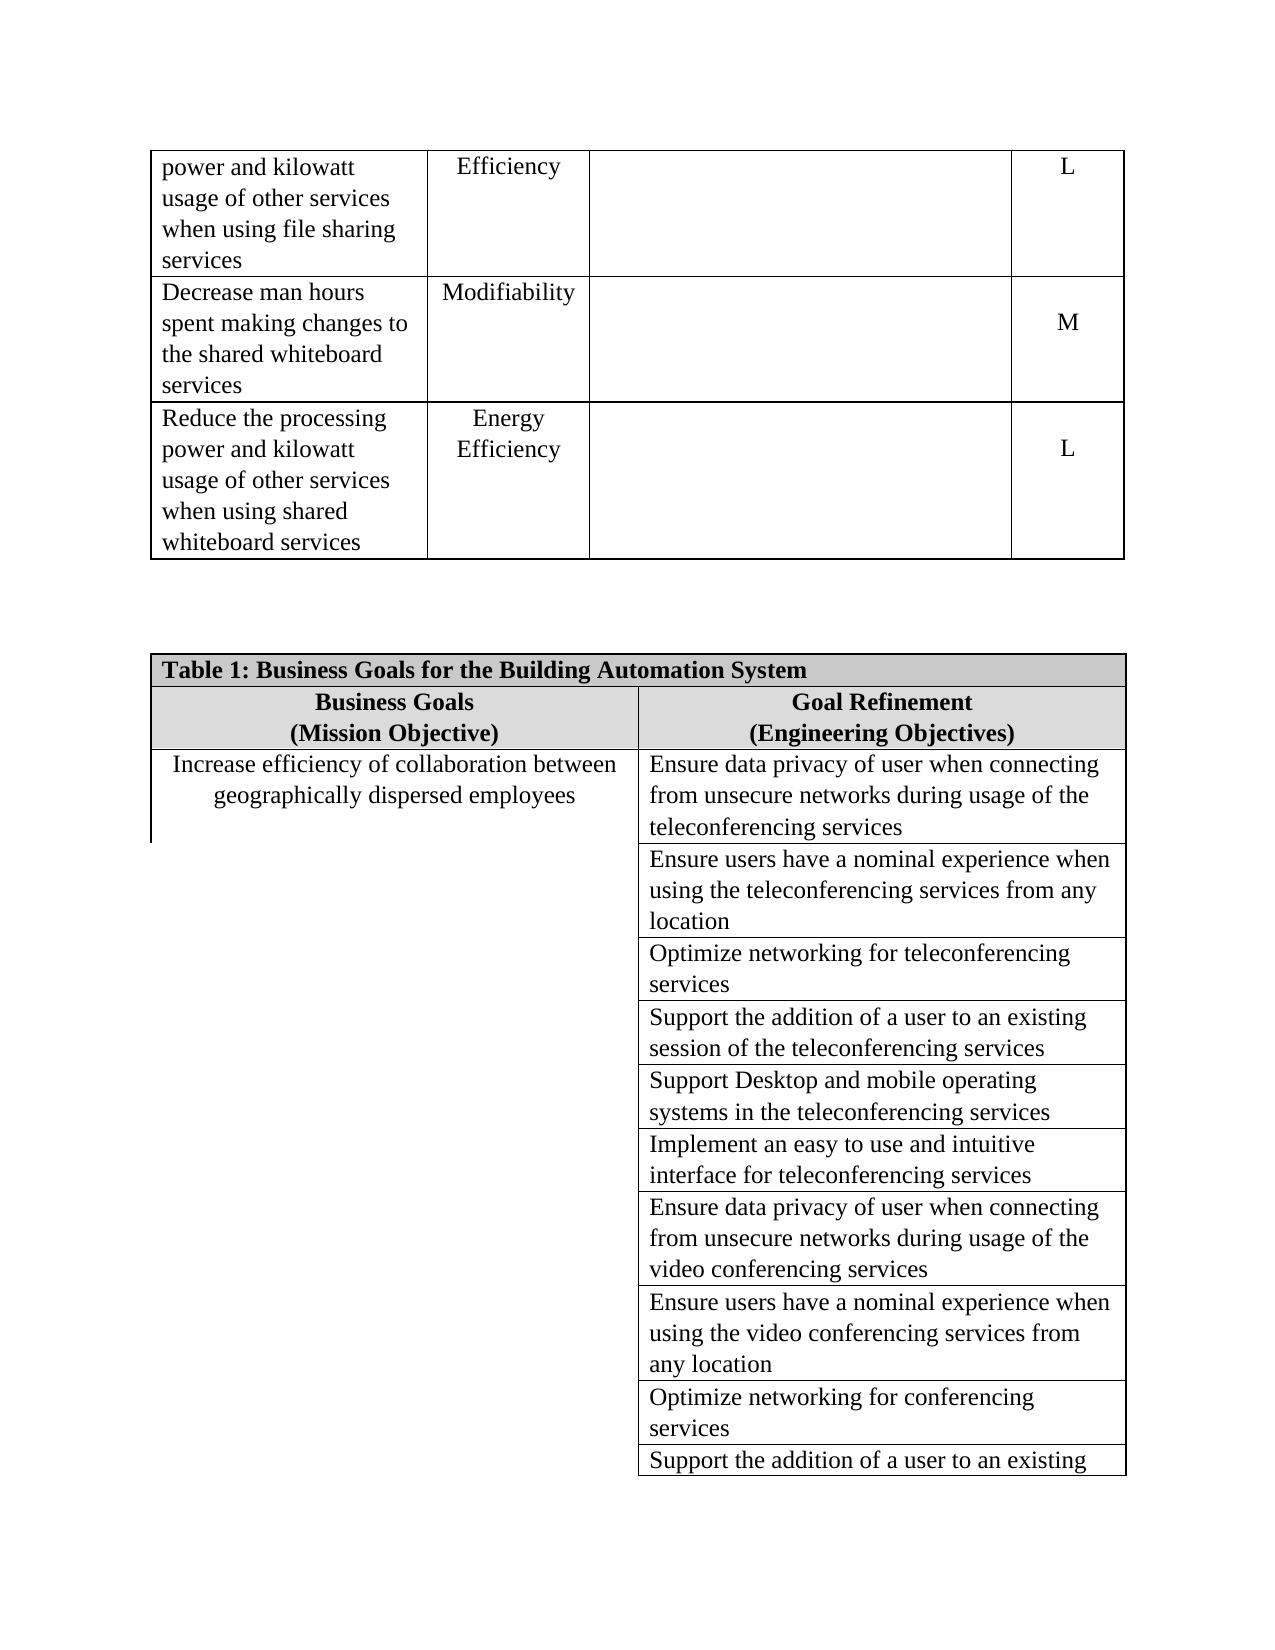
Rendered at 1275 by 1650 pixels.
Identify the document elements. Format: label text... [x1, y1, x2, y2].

table_cell Ensure users have a nominal experience when using the teleconferencing services from any location [639, 844, 1125, 937]
table_cell Modifiability [428, 277, 589, 401]
table_cell Ensure data privacy of user when connecting from unsecure networks during usage of the teleconferencing services [639, 750, 1125, 842]
table_cell Support the addition of a user to an existing session of the teleconferencing services [639, 1001, 1125, 1064]
table_cell Optimize networking for conferencing services [639, 1381, 1125, 1443]
table_cell M [1012, 277, 1123, 401]
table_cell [639, 1445, 1125, 1475]
table_cell Goal Refinement (Engineering Objectives) [639, 687, 1125, 748]
table_cell [590, 403, 1011, 558]
table_cell Decrease man hours spent making changes to the shared whiteboard services [152, 277, 427, 401]
table_cell [590, 277, 1011, 401]
table_cell Ensure users have a nominal experience when using the video conferencing services from any location [639, 1286, 1125, 1380]
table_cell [152, 151, 427, 276]
table_cell Reduce the processing power and kilowatt usage of other services when using shared whiteboard services [152, 403, 427, 558]
table_cell Business Goals (Mission Objective) [152, 687, 638, 748]
table_cell Energy Efficiency [428, 151, 589, 276]
table_cell Support Desktop and mobile operating systems in the teleconferencing services [639, 1065, 1125, 1127]
table_cell [590, 151, 1011, 276]
table_cell L [1012, 403, 1123, 558]
table_cell L [1012, 151, 1123, 276]
table_cell Implement an easy to use and intuitive interface for teleconferencing services [639, 1129, 1125, 1191]
table_cell Optimize networking for teleconferencing services [639, 938, 1125, 1000]
table_cell Increase efficiency of collaboration between geographically dispersed employees [151, 750, 638, 1475]
table_header Table 1: Business Goals for the Building Automation System [152, 655, 1125, 686]
table_cell Ensure data privacy of user when connecting from unsecure networks during usage of the video conferencing services [639, 1192, 1125, 1285]
table_cell Energy Efficiency [428, 403, 589, 558]
